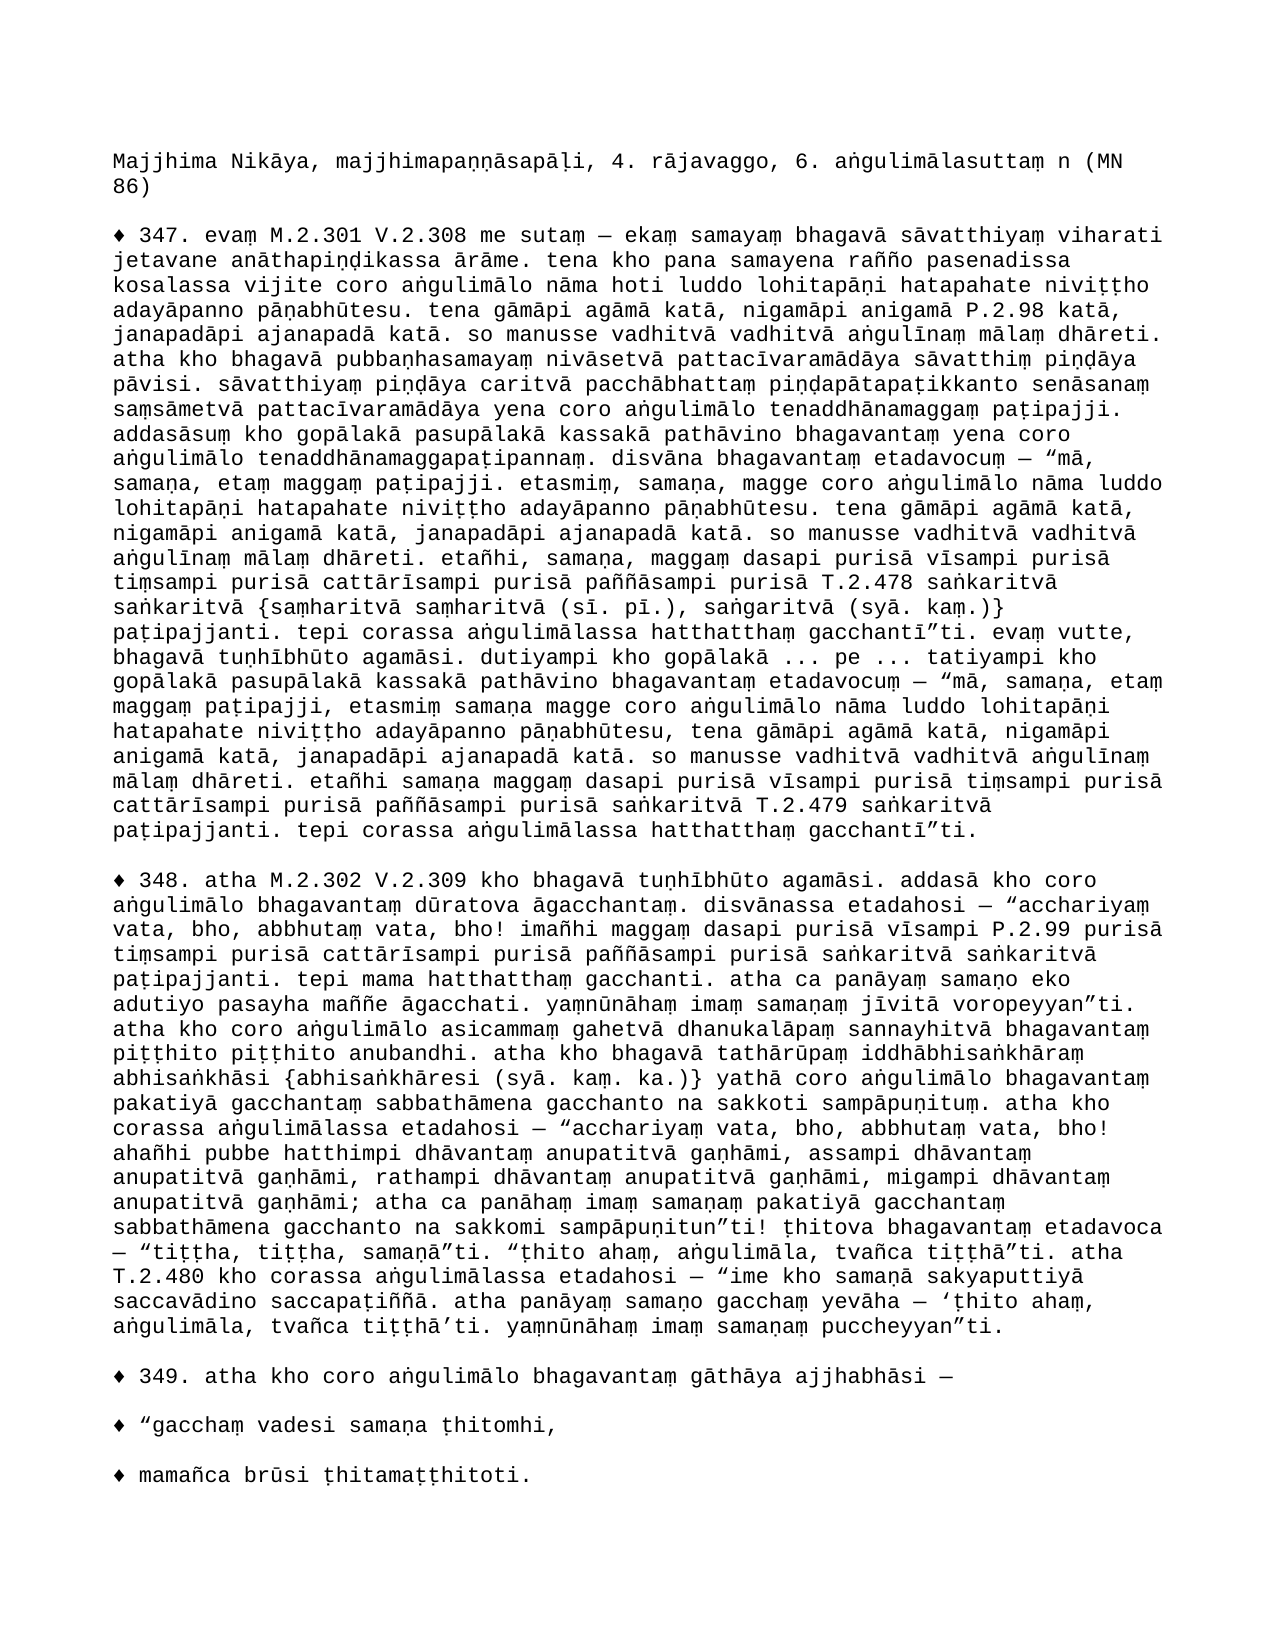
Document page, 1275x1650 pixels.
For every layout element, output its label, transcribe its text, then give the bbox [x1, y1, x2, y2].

text Majjhima Nikāya, majjhimapaṇṇāsapāḷi, 4. rājavaggo, 6. aṅgulimālasuttaṃ n (MN 86) [112, 150, 1163, 199]
text ♦ 347. evaṃ M.2.301 V.2.308 me sutaṃ — ekaṃ samayaṃ bhagavā sāvatthiyaṃ viharati jetavane anāthapiṇḍikassa ārāme. tena kho pana samayena rañño pasenadissa kosalassa vijite coro aṅgulimālo nāma hoti luddo lohitapāṇi hatapahate niviṭṭho adayāpanno pāṇabhūtesu. tena gāmāpi agāmā katā, nigamāpi anigamā P.2.98 katā, janapadāpi ajanapadā katā. so manusse vadhitvā vadhitvā aṅgulīnaṃ mālaṃ dhāreti. atha kho bhagavā pubbaṇhasamayaṃ nivāsetvā pattacīvaramādāya sāvatthiṃ piṇḍāya pāvisi. sāvatthiyaṃ piṇḍāya caritvā pacchābhattaṃ piṇḍapātapaṭikkanto senāsanaṃ saṃsāmetvā pattacīvaramādāya yena coro aṅgulimālo tenaddhānamaggaṃ paṭipajji. addasāsuṃ kho gopālakā pasupālakā kassakā pathāvino bhagavantaṃ yena coro aṅgulimālo tenaddhānamaggapaṭipannaṃ. disvāna bhagavantaṃ etadavocuṃ — “mā, samaṇa, etaṃ maggaṃ paṭipajji. etasmiṃ, samaṇa, magge coro aṅgulimālo nāma luddo lohitapāṇi hatapahate niviṭṭho adayāpanno pāṇabhūtesu. tena gāmāpi agāmā katā, nigamāpi anigamā katā, janapadāpi ajanapadā katā. so manusse vadhitvā vadhitvā aṅgulīnaṃ mālaṃ dhāreti. etañhi, samaṇa, maggaṃ dasapi purisā vīsampi purisā tiṃsampi purisā cattārīsampi purisā paññāsampi purisā T.2.478 saṅkaritvā saṅkaritvā {saṃharitvā saṃharitvā (sī. pī.), saṅgaritvā (syā. kaṃ.)} paṭipajjanti. tepi corassa aṅgulimālassa hatthatthaṃ gacchantī”ti. evaṃ vutte, bhagavā tuṇhībhūto agamāsi. dutiyampi kho gopālakā ... pe ... tatiyampi kho gopālakā pasupālakā kassakā pathāvino bhagavantaṃ etadavocuṃ — “mā, samaṇa, etaṃ maggaṃ paṭipajji, etasmiṃ samaṇa magge coro aṅgulimālo nāma luddo lohitapāṇi hatapahate niviṭṭho adayāpanno pāṇabhūtesu, tena gāmāpi agāmā katā, nigamāpi anigamā katā, janapadāpi ajanapadā katā. so manusse vadhitvā vadhitvā aṅgulīnaṃ mālaṃ dhāreti. etañhi samaṇa maggaṃ dasapi purisā vīsampi purisā tiṃsampi purisā cattārīsampi purisā paññāsampi purisā saṅkaritvā T.2.479 saṅkaritvā paṭipajjanti. tepi corassa aṅgulimālassa hatthatthaṃ gacchantī”ti. [112, 224, 1163, 844]
text ♦ 348. atha M.2.302 V.2.309 kho bhagavā tuṇhībhūto agamāsi. addasā kho coro aṅgulimālo bhagavantaṃ dūratova āgacchantaṃ. disvānassa etadahosi — “acchariyaṃ vata, bho, abbhutaṃ vata, bho! imañhi maggaṃ dasapi purisā vīsampi P.2.99 purisā tiṃsampi purisā cattārīsampi purisā paññāsampi purisā saṅkaritvā saṅkaritvā paṭipajjanti. tepi mama hatthatthaṃ gacchanti. atha ca panāyaṃ samaṇo eko adutiyo pasayha maññe āgacchati. yaṃnūnāhaṃ imaṃ samaṇaṃ jīvitā voropeyyan”ti. atha kho coro aṅgulimālo asicammaṃ gahetvā dhanukalāpaṃ sannayhitvā bhagavantaṃ piṭṭhito piṭṭhito anubandhi. atha kho bhagavā tathārūpaṃ iddhābhisaṅkhāraṃ abhisaṅkhāsi {abhisaṅkhāresi (syā. kaṃ. ka.)} yathā coro aṅgulimālo bhagavantaṃ pakatiyā gacchantaṃ sabbathāmena gacchanto na sakkoti sampāpuṇituṃ. atha kho corassa aṅgulimālassa etadahosi — “acchariyaṃ vata, bho, abbhutaṃ vata, bho! ahañhi pubbe hatthimpi dhāvantaṃ anupatitvā gaṇhāmi, assampi dhāvantaṃ anupatitvā gaṇhāmi, rathampi dhāvantaṃ anupatitvā gaṇhāmi, migampi dhāvantaṃ anupatitvā gaṇhāmi; atha ca panāhaṃ imaṃ samaṇaṃ pakatiyā gacchantaṃ sabbathāmena gacchanto na sakkomi sampāpuṇitun”ti! ṭhitova bhagavantaṃ etadavoca — “tiṭṭha, tiṭṭha, samaṇā”ti. “ṭhito ahaṃ, aṅgulimāla, tvañca tiṭṭhā”ti. atha T.2.480 kho corassa aṅgulimālassa etadahosi — “ime kho samaṇā sakyaputtiyā saccavādino saccapaṭiññā. atha panāyaṃ samaṇo gacchaṃ yevāha — ‘ṭhito ahaṃ, aṅgulimāla, tvañca tiṭṭhā’ti. yaṃnūnāhaṃ imaṃ samaṇaṃ puccheyyan”ti. [112, 869, 1163, 1340]
text ♦ “gacchaṃ vadesi samaṇa ṭhitomhi, [112, 1414, 1163, 1439]
text ♦ mamañca brūsi ṭhitamaṭṭhitoti. [112, 1464, 1163, 1489]
text ♦ 349. atha kho coro aṅgulimālo bhagavantaṃ gāthāya ajjhabhāsi — [112, 1365, 1163, 1389]
